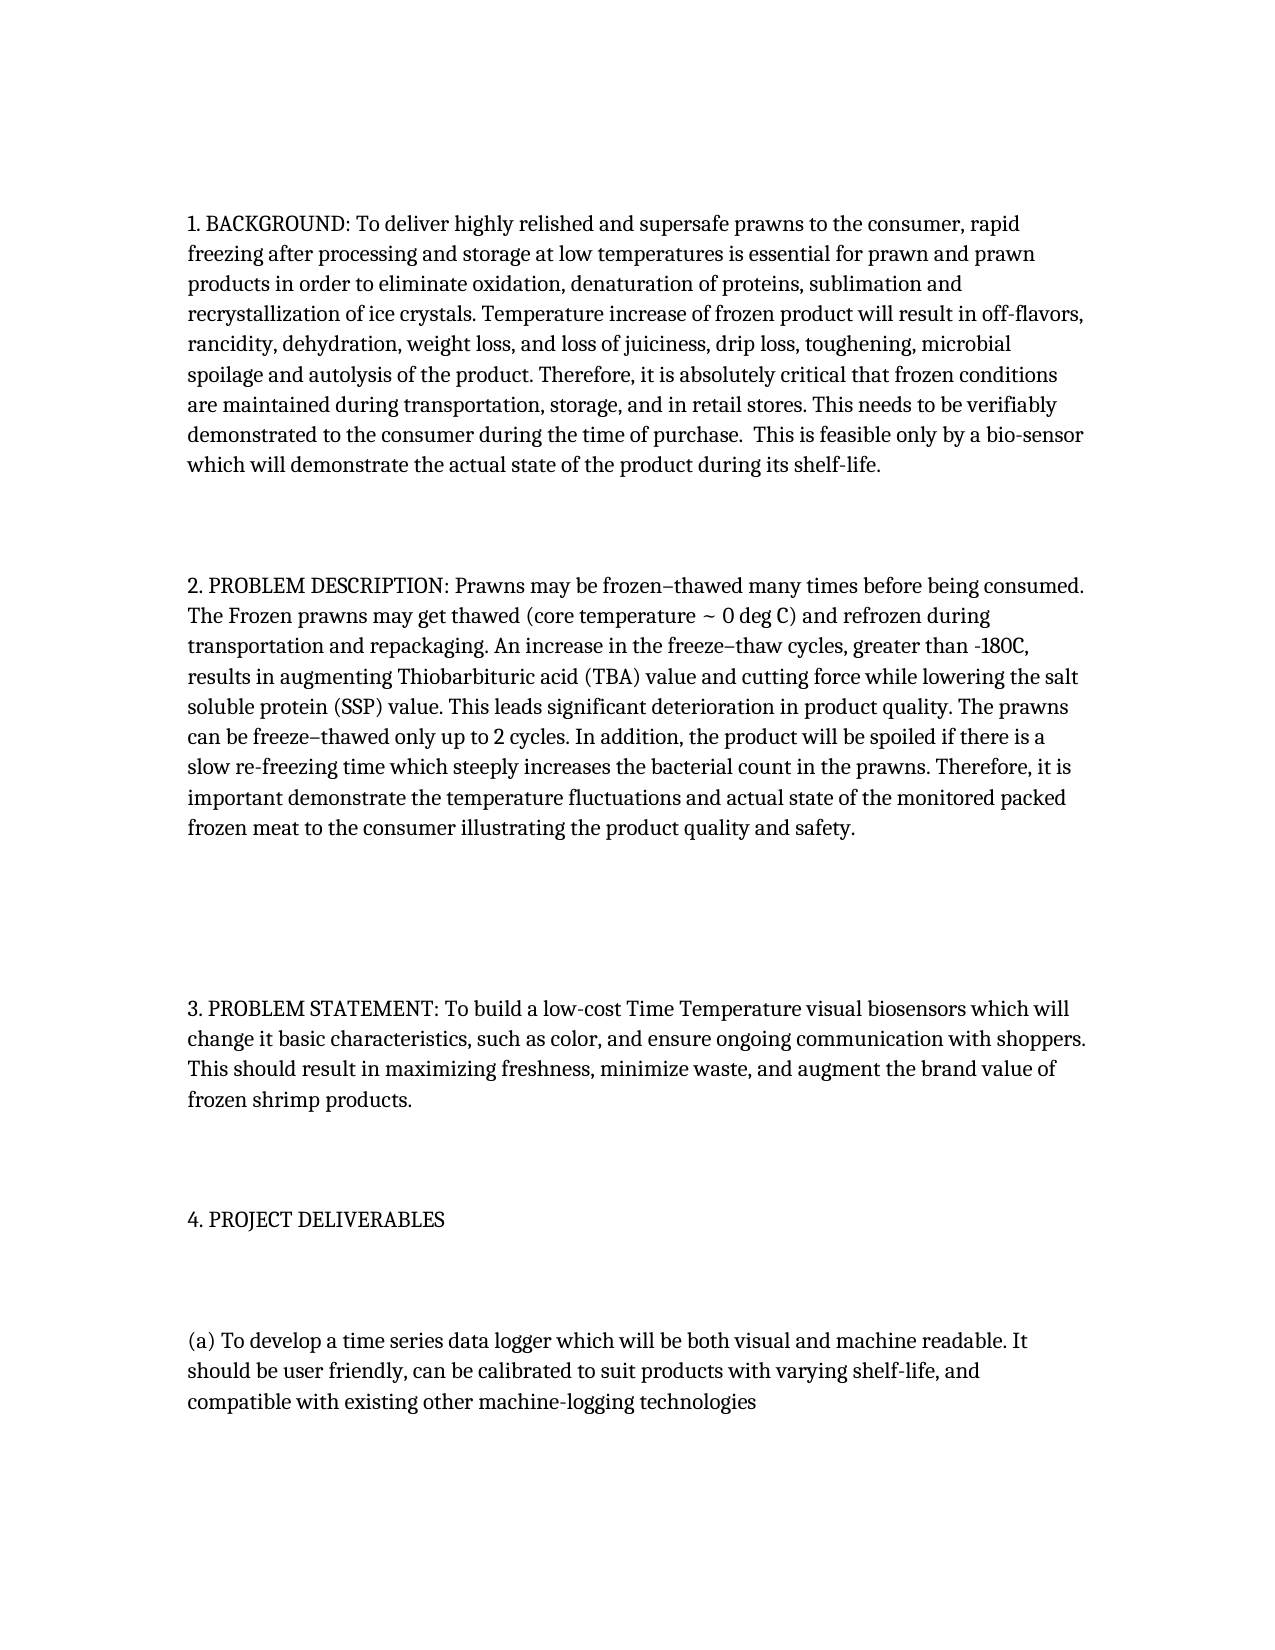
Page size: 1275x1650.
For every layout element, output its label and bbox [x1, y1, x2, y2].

text [187, 150, 1087, 1475]
